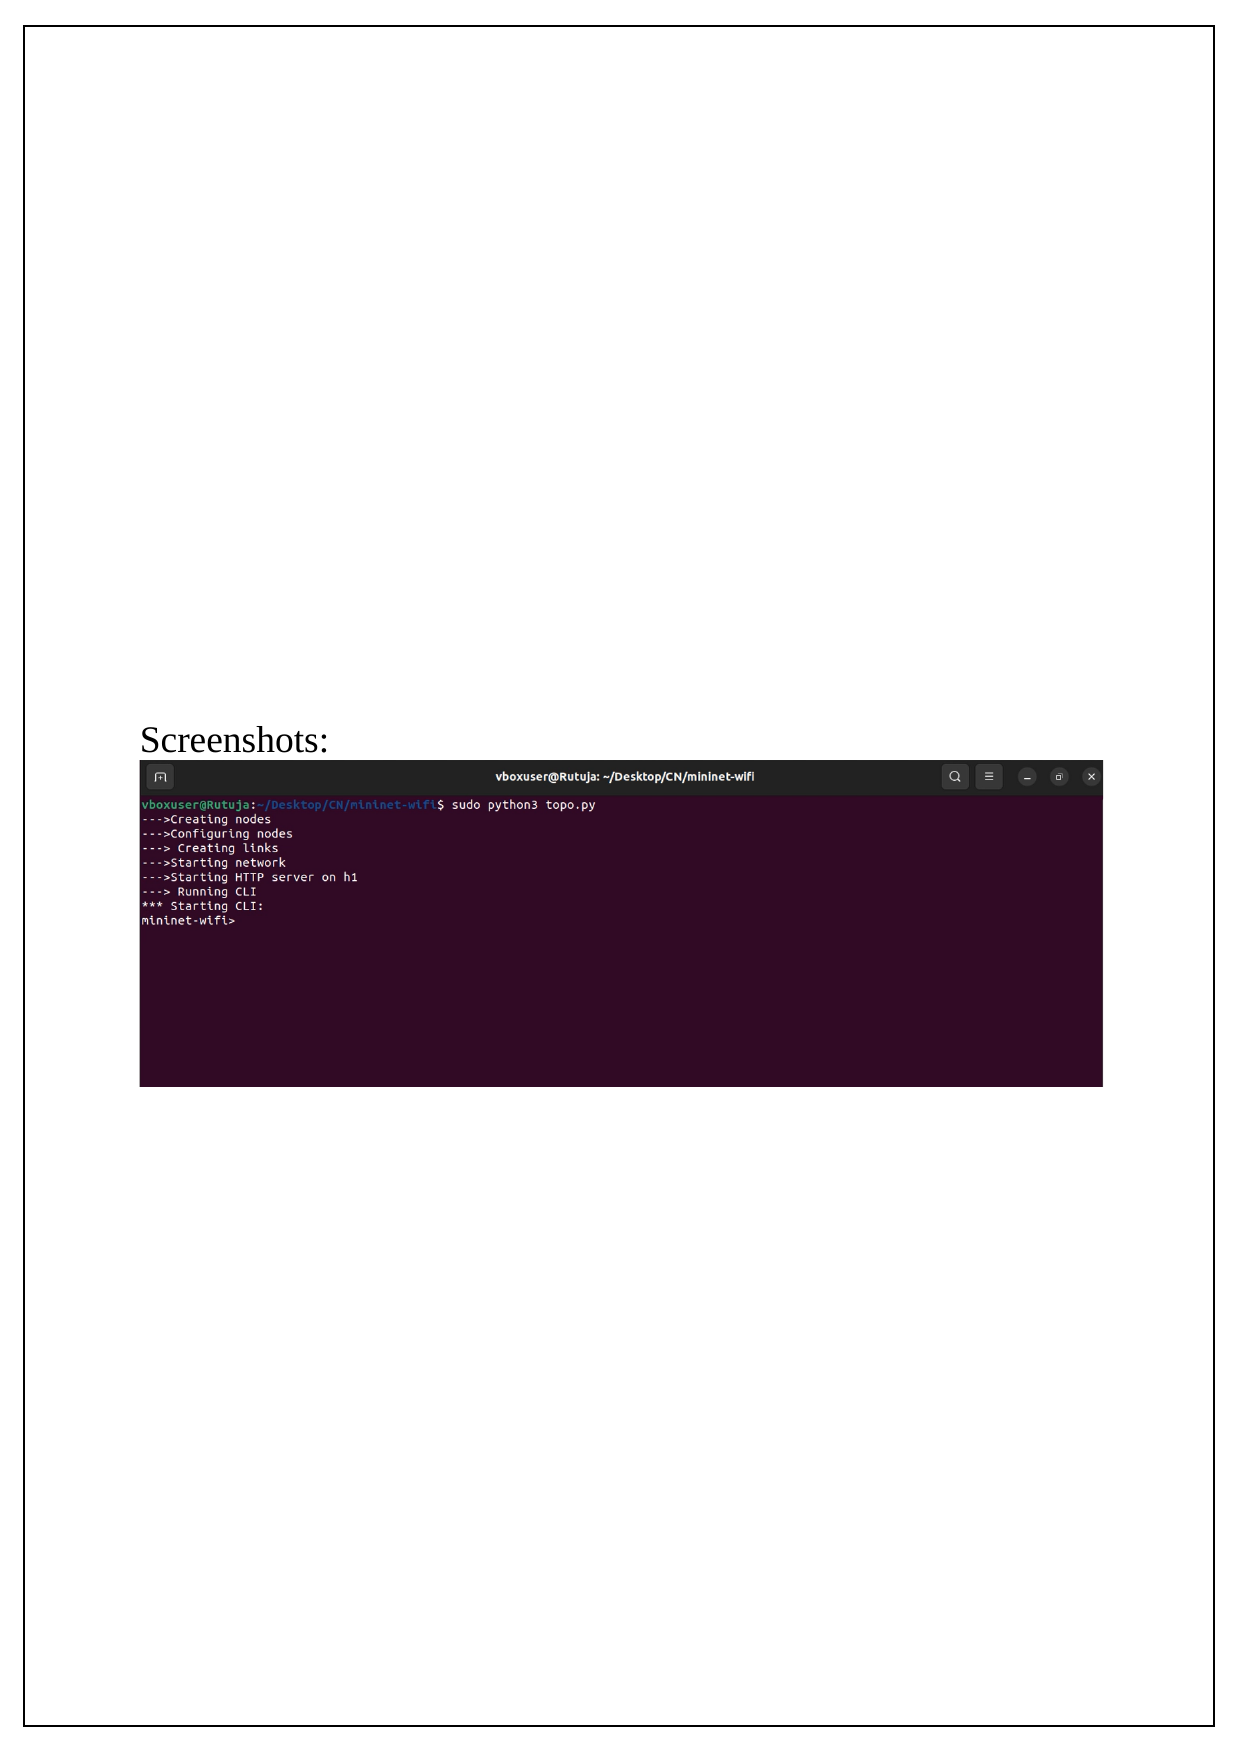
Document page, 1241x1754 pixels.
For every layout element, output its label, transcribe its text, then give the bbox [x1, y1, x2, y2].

text Screenshots: [139, 718, 1103, 760]
picture [139, 760, 1104, 1087]
